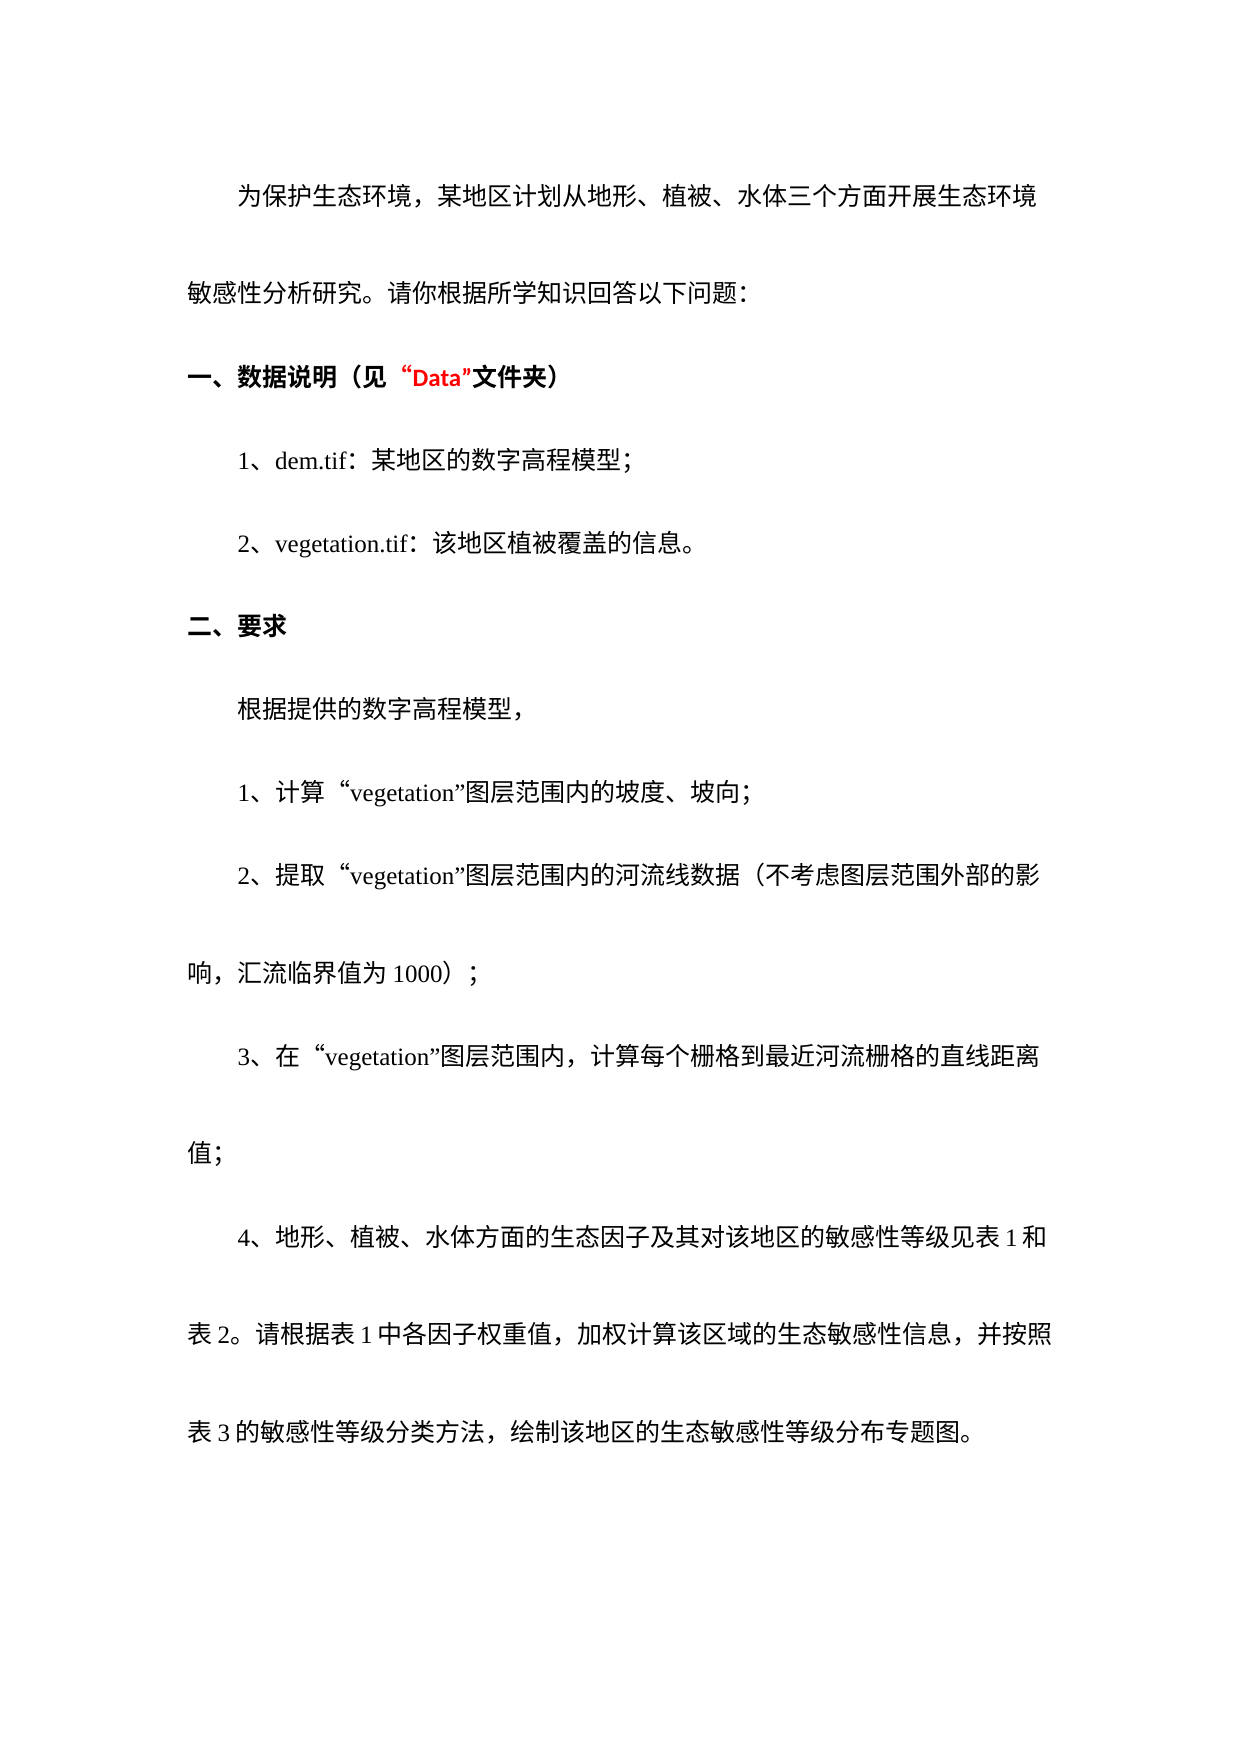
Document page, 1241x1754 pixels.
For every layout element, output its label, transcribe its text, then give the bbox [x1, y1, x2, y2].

text 根据提供的数字高程模型， [187, 675, 1053, 740]
text 为保护生态环境，某地区计划从地形、植被、水体三个方面开展生态环境敏感性分析研究。请你根据所学知识回答以下问题： [187, 162, 1053, 324]
text 2、vegetation.tif：该地区植被覆盖的信息。 [187, 509, 1053, 574]
text 1、dem.tif：某地区的数字高程模型； [187, 426, 1053, 491]
text 二、要求 [187, 592, 1053, 657]
text 1、计算“vegetation”图层范围内的坡度、坡向； [187, 758, 1053, 823]
text 3、在“vegetation”图层范围内，计算每个栅格到最近河流栅格的直线距离值； [187, 1022, 1053, 1184]
text 4、地形、植被、水体方面的生态因子及其对该地区的敏感性等级见表1和表2。请根据表1中各因子权重值，加权计算该区域的生态敏感性信息，并按照表3的敏感性等级分类方法，绘制该地区的生态敏感性等级分布专题图。 [187, 1203, 1053, 1463]
text 一、数据说明（见“Data”文件夹） [187, 343, 1053, 408]
text 2、提取“vegetation”图层范围内的河流线数据（不考虑图层范围外部的影响，汇流临界值为1000）； [187, 841, 1053, 1004]
